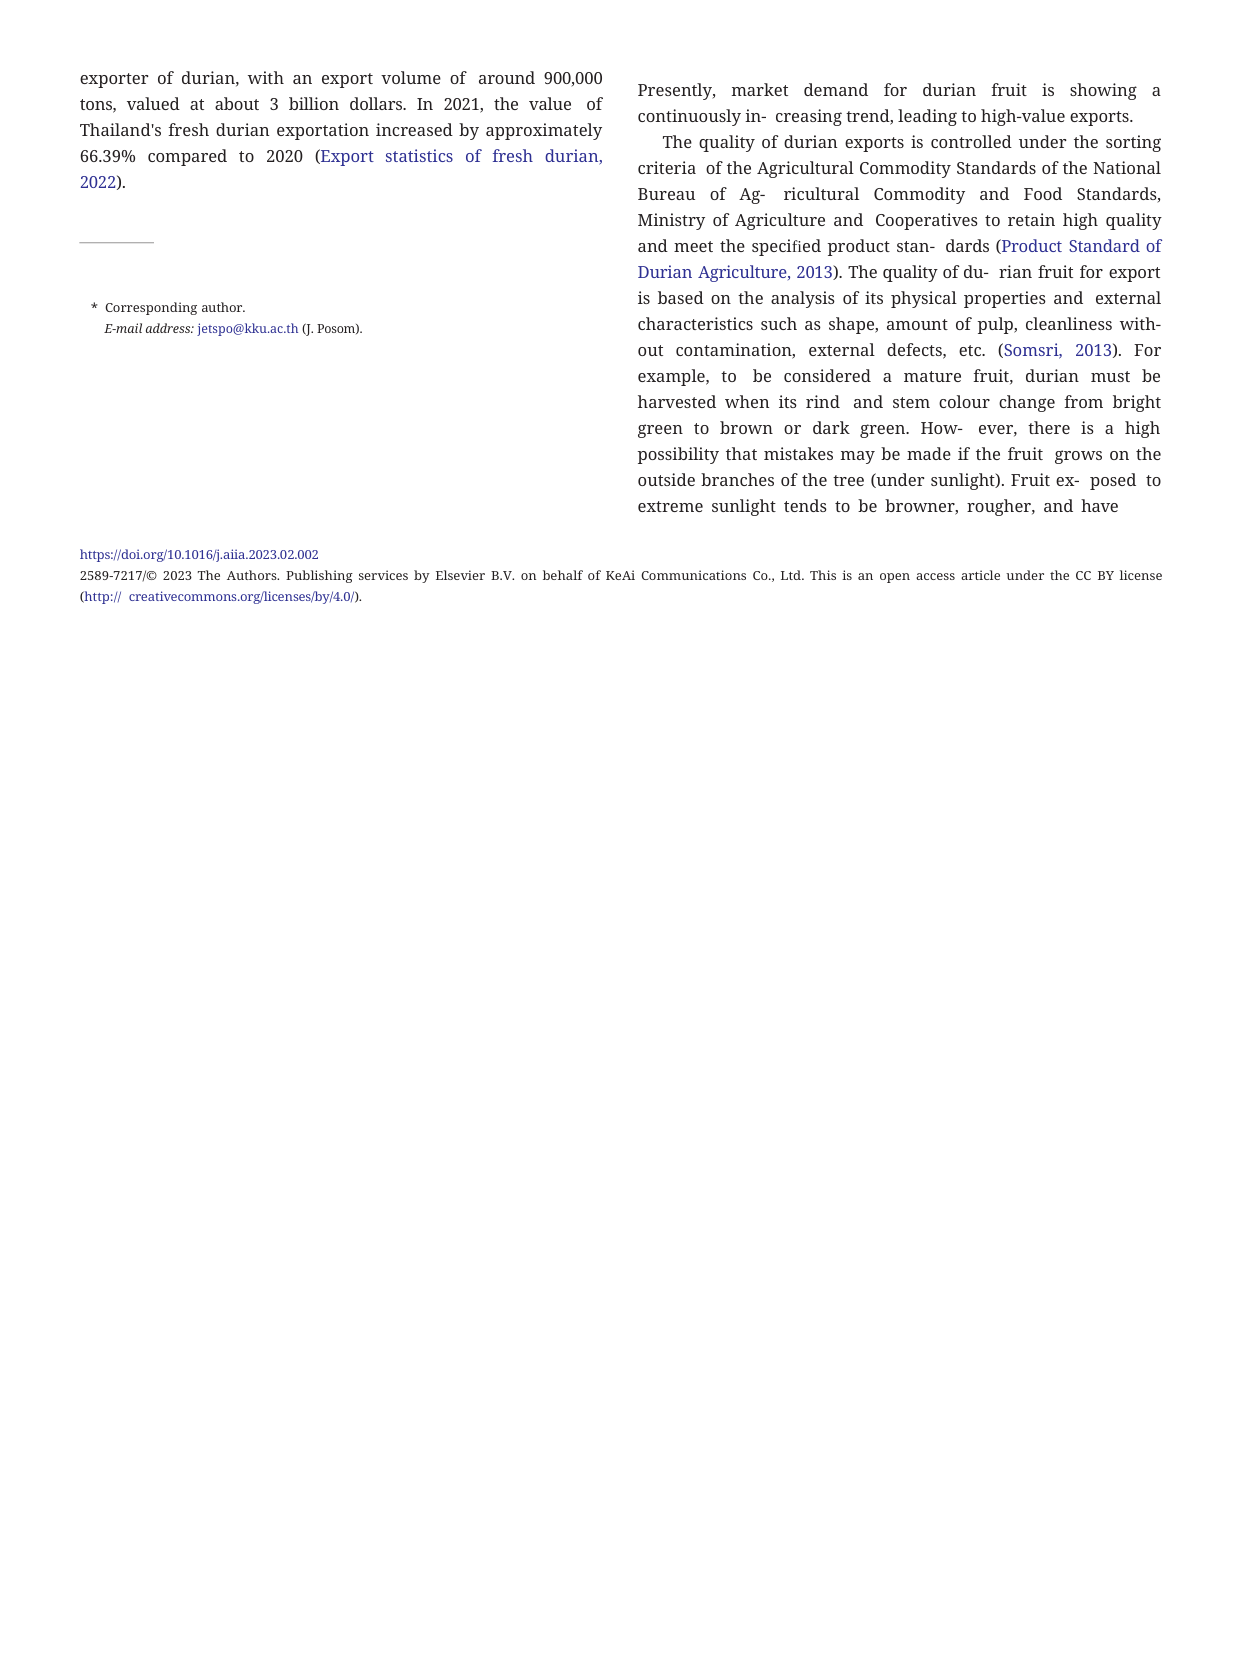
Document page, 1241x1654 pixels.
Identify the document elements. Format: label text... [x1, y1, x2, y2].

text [79, 67, 603, 193]
text Presently, market demand for durian fruit is showing a continuously in- creasing trend, leading to high-value exports. [637, 78, 1161, 127]
text 2589-7217/© 2023 The Authors. Publishing services by Elsevier B.V. on behalf of KeAi Communications Co., Ltd. This is an open access article under the CC BY license (http:// creativecommons.org/licenses/by/4.0/). [79, 567, 1173, 605]
text * Corresponding author. [91, 299, 607, 316]
text The quality of durian exports is controlled under the sorting criteria of the Agricultural Commodity Standards of the National Bureau of Ag- ricultural Commodity and Food Standards, Ministry of Agriculture and Cooperatives to retain high quality and meet the specified product stan- dards (Product Standard of Durian Agriculture, 2013). The quality of du- rian fruit for export is based on the analysis of its physical properties and external characteristics such as shape, amount of pulp, cleanliness with- out contamination, external defects, etc. (Somsri, 2013). For example, to be considered a mature fruit, durian must be harvested when its rind and stem colour change from bright green to brown or dark green. How- ever, there is a high possibility that mistakes may be made if the fruit grows on the outside branches of the tree (under sunlight). Fruit ex- posed to extreme sunlight tends to be browner, rougher, and have [637, 130, 1161, 518]
text E-mail address: jetspo@kku.ac.th (J. Posom). [104, 320, 607, 337]
text https://doi.org/10.1016/j.aiia.2023.02.002 [79, 546, 1173, 563]
